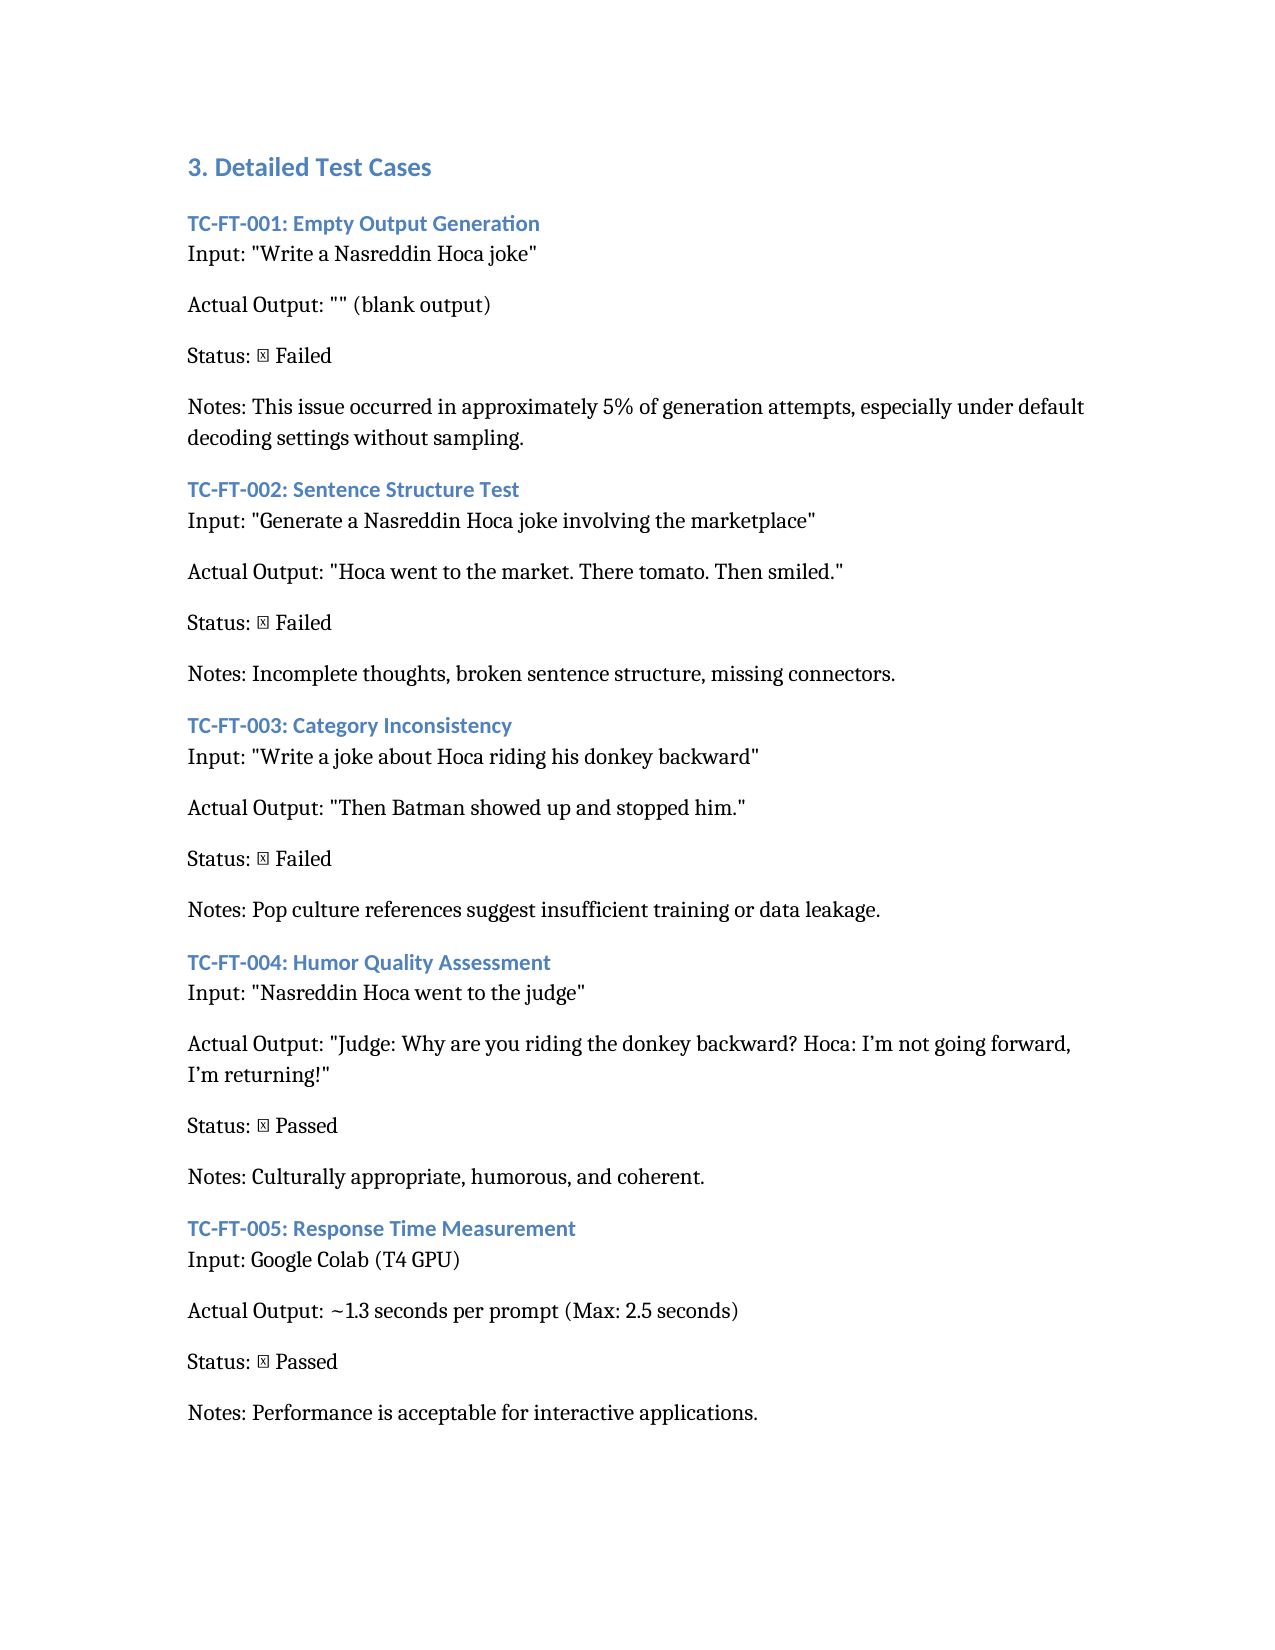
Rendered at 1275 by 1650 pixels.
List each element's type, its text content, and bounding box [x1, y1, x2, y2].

text Actual Output: "" (blank output) [187, 292, 1087, 318]
text Actual Output: "Then Batman showed up and stopped him." [187, 795, 1087, 821]
text Input: "Write a joke about Hoca riding his donkey backward" [187, 744, 1087, 770]
text Status: ❌ Failed [187, 846, 1087, 872]
subtitle TC-FT-004: Humor Quality Assessment [187, 948, 1087, 976]
text Notes: Incomplete thoughts, broken sentence structure, missing connectors. [187, 661, 1087, 687]
text Notes: Performance is acceptable for interactive applications. [187, 1400, 1087, 1426]
text Actual Output: "Hoca went to the market. There tomato. Then smiled." [187, 558, 1087, 585]
text Notes: This issue occurred in approximately 5% of generation attempts, especially under default decoding settings without sampling. [187, 394, 1087, 451]
text Actual Output: "Judge: Why are you riding the donkey backward? Hoca: I’m not going forward, I’m returning!" [187, 1031, 1087, 1088]
text Notes: Culturally appropriate, humorous, and coherent. [187, 1163, 1087, 1190]
subtitle TC-FT-005: Response Time Measurement [187, 1214, 1087, 1243]
subtitle TC-FT-003: Category Inconsistency [187, 712, 1087, 740]
text Actual Output: ~1.3 seconds per prompt (Max: 2.5 seconds) [187, 1298, 1087, 1324]
text Status: ❌ Failed [187, 343, 1087, 369]
subtitle TC-FT-001: Empty Output Generation [187, 209, 1087, 237]
text Input: Google Colab (T4 GPU) [187, 1247, 1087, 1273]
text Input: "Generate a Nasreddin Hoca joke involving the marketplace" [187, 507, 1087, 534]
text Input: "Write a Nasreddin Hoca joke" [187, 241, 1087, 267]
text Input: "Nasreddin Hoca went to the judge" [187, 980, 1087, 1007]
subtitle TC-FT-002: Sentence Structure Test [187, 475, 1087, 503]
text Status: ✅ Passed [187, 1112, 1087, 1139]
text Status: ✅ Passed [187, 1349, 1087, 1375]
text Status: ❌ Failed [187, 609, 1087, 636]
subtitle 3. Detailed Test Cases [187, 150, 1087, 183]
text Notes: Pop culture references suggest insufficient training or data leakage. [187, 897, 1087, 923]
